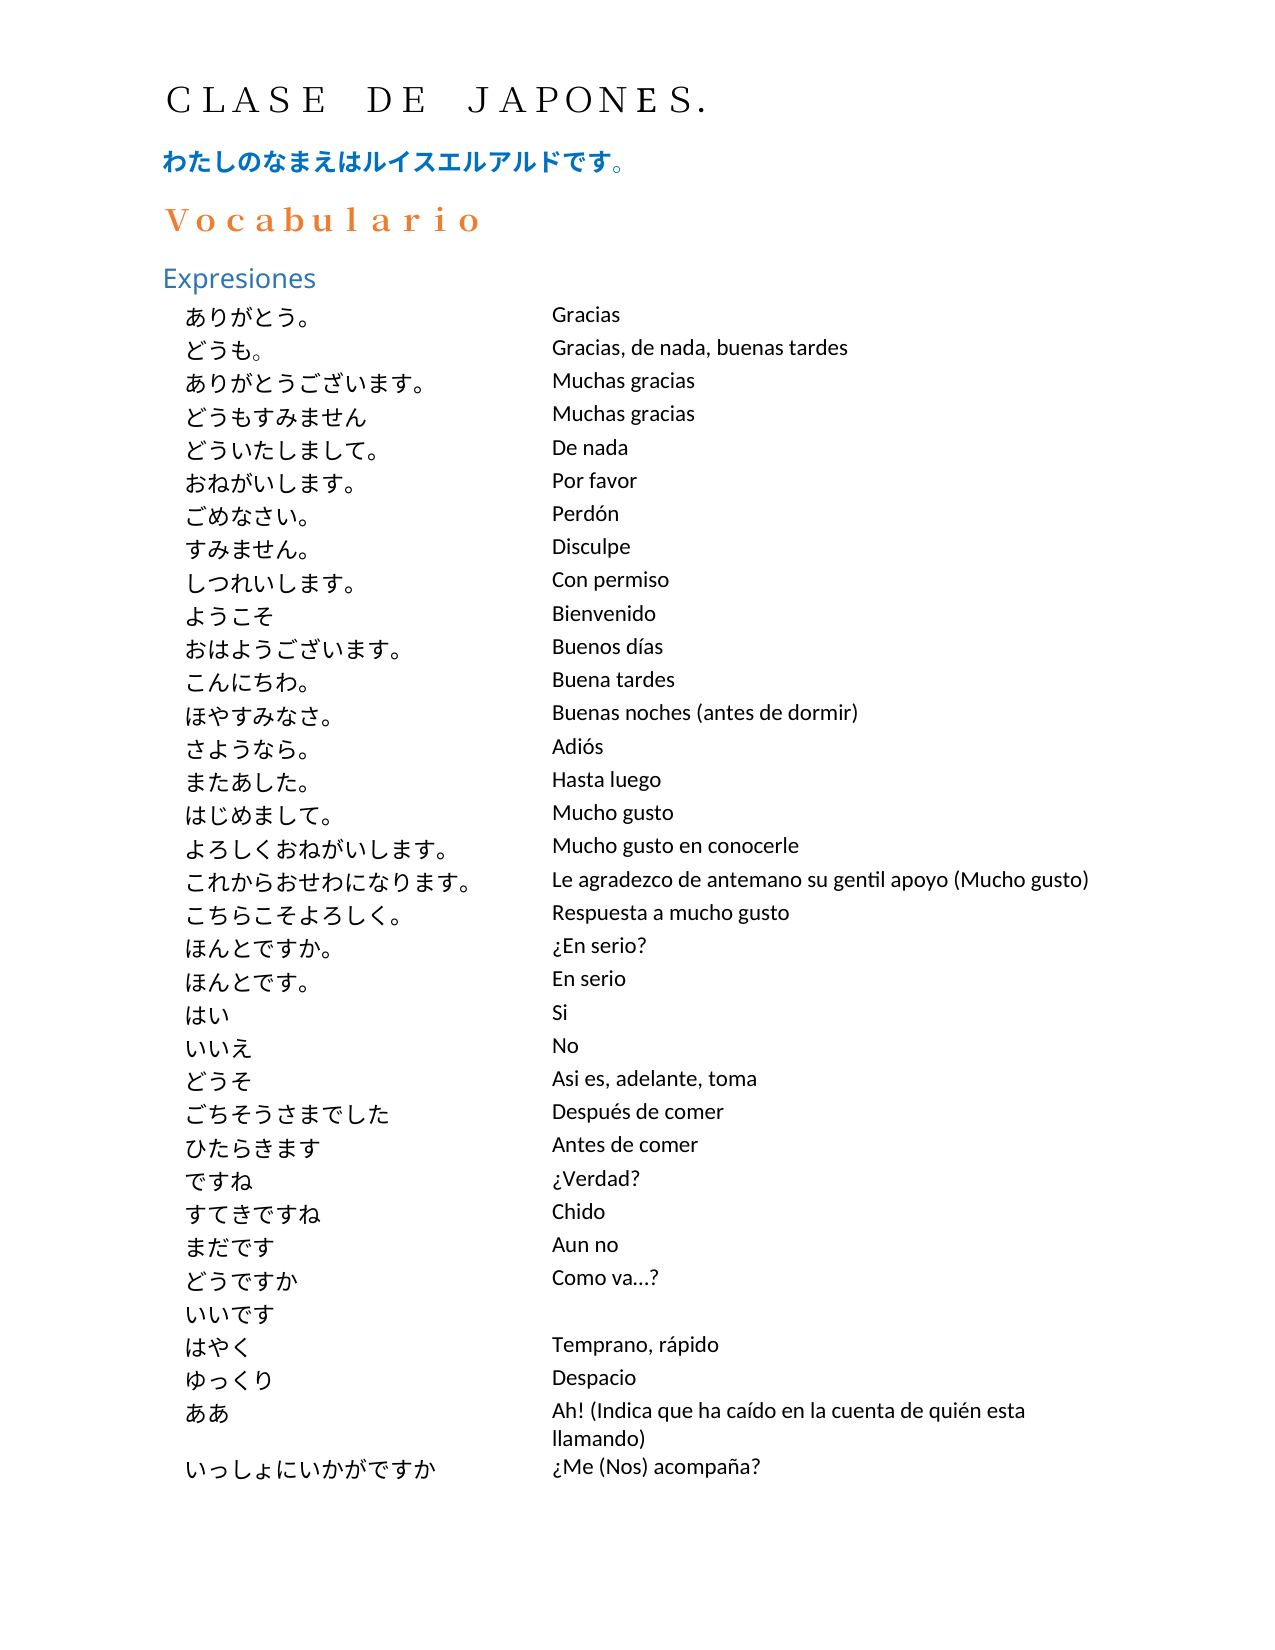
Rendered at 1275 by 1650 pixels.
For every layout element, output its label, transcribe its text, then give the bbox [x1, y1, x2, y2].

table_cell Adiós [541, 732, 1107, 765]
table_cell Bienvenido [541, 599, 1107, 632]
table_header ありがとう。 [173, 300, 541, 333]
table_cell Si [541, 998, 1107, 1031]
table_cell いいえ [173, 1031, 541, 1064]
table_cell ¿Me (Nos) acompaña? [541, 1453, 1107, 1486]
table_cell Mucho gusto en conocerle [541, 831, 1107, 865]
table_cell Hasta luego [541, 765, 1107, 798]
table_cell Le agradezco de antemano su gentil apoyo (Mucho gusto) [541, 865, 1107, 898]
table_cell おねがいします。 [173, 466, 541, 499]
table_cell Aun no [541, 1230, 1107, 1263]
table_cell Temprano, rápido [541, 1330, 1107, 1363]
table_cell すみません。 [173, 533, 541, 566]
table_cell ¿Verdad? [541, 1164, 1107, 1197]
table_cell ですね [173, 1164, 541, 1197]
table_cell ほやすみなさ。 [173, 699, 541, 732]
table_cell すてきですね [173, 1197, 541, 1230]
table_cell Antes de comer [541, 1131, 1107, 1164]
table_cell ほんとです。 [173, 964, 541, 998]
table_cell Mucho gusto [541, 798, 1107, 831]
table_cell Buenas noches (antes de dormir) [541, 699, 1107, 732]
table_cell ようこそ [173, 599, 541, 632]
table_cell Por favor [541, 466, 1107, 499]
table_cell しつれいします。 [173, 566, 541, 599]
table_cell Perdón [541, 499, 1107, 532]
text Ｖｏｃａｂｕｌａｒｉｏ [162, 198, 1107, 240]
table_cell よろしくおねがいします。 [173, 831, 541, 865]
table_cell はい [173, 998, 541, 1031]
table_cell ごめなさい。 [173, 499, 541, 532]
table_cell どうですか いいです [173, 1264, 541, 1330]
table_cell おはようございます。 [173, 632, 541, 665]
table_cell Muchas gracias [541, 400, 1107, 433]
table_cell またあした。 [173, 765, 541, 798]
table_cell どうもすみません [173, 400, 541, 433]
table_cell ゆっくり [173, 1363, 541, 1396]
table_cell これからおせわになります。 [173, 865, 541, 898]
table_cell Gracias, de nada, buenas tardes [541, 333, 1107, 366]
table_cell Buena tardes [541, 665, 1107, 698]
table_cell Respuesta a mucho gusto [541, 898, 1107, 931]
table_cell どうも。 [173, 333, 541, 366]
table_cell ああ [173, 1396, 541, 1452]
table_cell Disculpe [541, 533, 1107, 566]
table_cell ¿En serio? [541, 931, 1107, 964]
table_cell さようなら。 [173, 732, 541, 765]
table_cell ひたらきます [173, 1131, 541, 1164]
table_cell Después de comer [541, 1097, 1107, 1131]
table_cell Con permiso [541, 566, 1107, 599]
table_cell ありがとうございます。 [173, 366, 541, 399]
table_cell ほんとですか。 [173, 931, 541, 964]
table_cell こんにちわ。 [173, 665, 541, 698]
subtitle Expresiones [162, 260, 1107, 297]
table_cell いっしょにいかがですか [173, 1453, 541, 1486]
table_cell Muchas gracias [541, 366, 1107, 399]
table_cell De nada [541, 433, 1107, 466]
table_cell Chido [541, 1197, 1107, 1230]
table_cell No [541, 1031, 1107, 1064]
table_header Gracias [541, 300, 1107, 333]
table_cell はやく [173, 1330, 541, 1363]
table_cell En serio [541, 964, 1107, 998]
table_cell Buenos días [541, 632, 1107, 665]
text わたしのなまえはルイスエルアルドです。 [162, 142, 1107, 179]
table_cell Despacio [541, 1363, 1107, 1396]
table_cell どうそ [173, 1064, 541, 1097]
table_cell Ah! (Indica que ha caído en la cuenta de quién esta llamando) [541, 1396, 1107, 1452]
text ＣＬＡＳＥ ＤＥ ＪＡＰＯＮEＳ． [162, 74, 1107, 122]
table_cell ごちそうさまでした [173, 1097, 541, 1131]
table_cell どういたしまして。 [173, 433, 541, 466]
table_cell Como va…? [541, 1264, 1107, 1330]
table_cell まだです [173, 1230, 541, 1263]
table_cell はじめまして。 [173, 798, 541, 831]
table_cell こちらこそよろしく。 [173, 898, 541, 931]
table_cell Asi es, adelante, toma [541, 1064, 1107, 1097]
